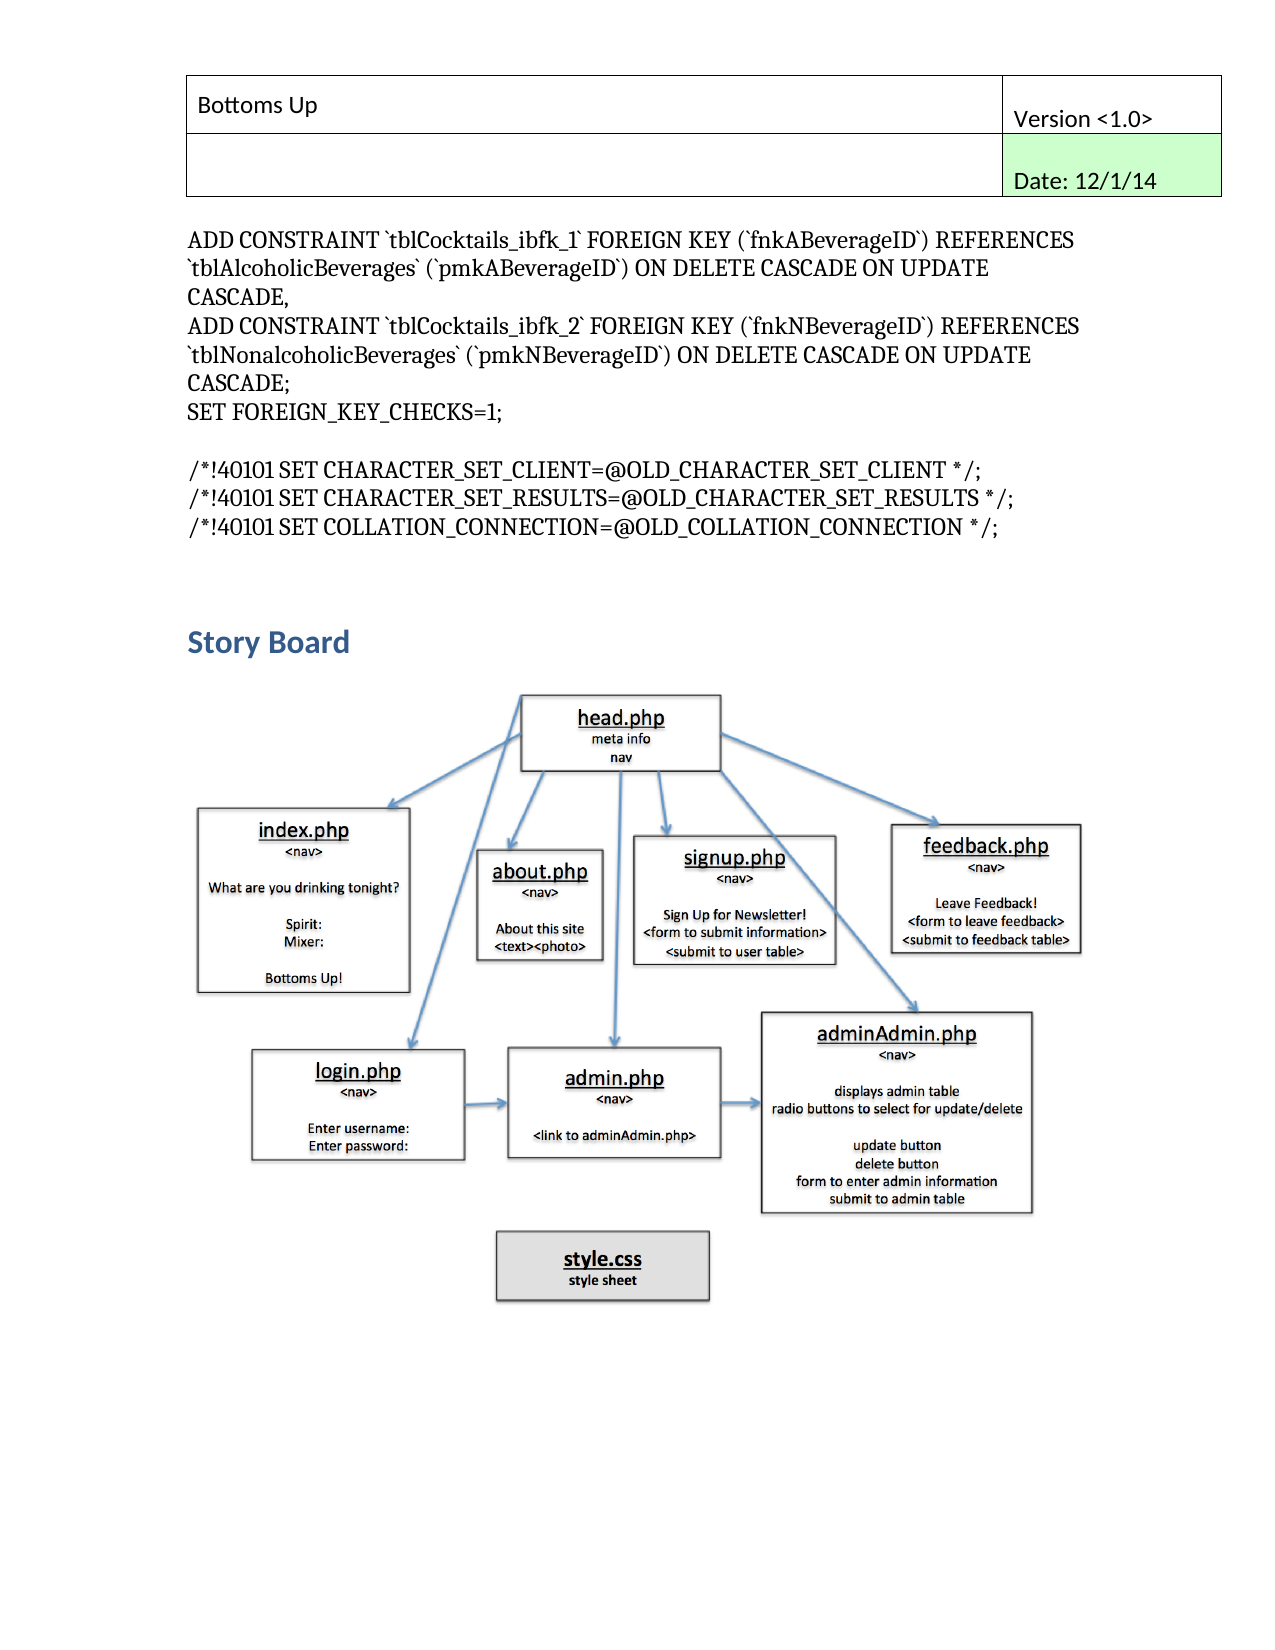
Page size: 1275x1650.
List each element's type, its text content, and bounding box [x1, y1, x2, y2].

subtitle Story Board [187, 621, 1087, 661]
text ADD CONSTRAINT `tblCocktails_ibfk_2` FOREIGN KEY (`fnkNBeverageID`) REFERENCES `tblNonalcoholicBeverages` (`pmkNBeverageID`) ON DELETE CASCADE ON UPDATE CASCADE; [187, 312, 1087, 398]
text /*!40101 SET CHARACTER_SET_CLIENT=@OLD_CHARACTER_SET_CLIENT */; [187, 456, 1087, 484]
text /*!40101 SET COLLATION_CONNECTION=@OLD_COLLATION_CONNECTION */; [187, 513, 1087, 542]
text SET FOREIGN_KEY_CHECKS=1; [187, 398, 1087, 427]
text /*!40101 SET CHARACTER_SET_RESULTS=@OLD_CHARACTER_SET_RESULTS */; [187, 484, 1087, 513]
text ADD CONSTRAINT `tblCocktails_ibfk_1` FOREIGN KEY (`fnkABeverageID`) REFERENCES `tblAlcoholicBeverages` (`pmkABeverageID`) ON DELETE CASCADE ON UPDATE CASCADE, [187, 226, 1087, 312]
picture [187, 661, 1088, 1336]
